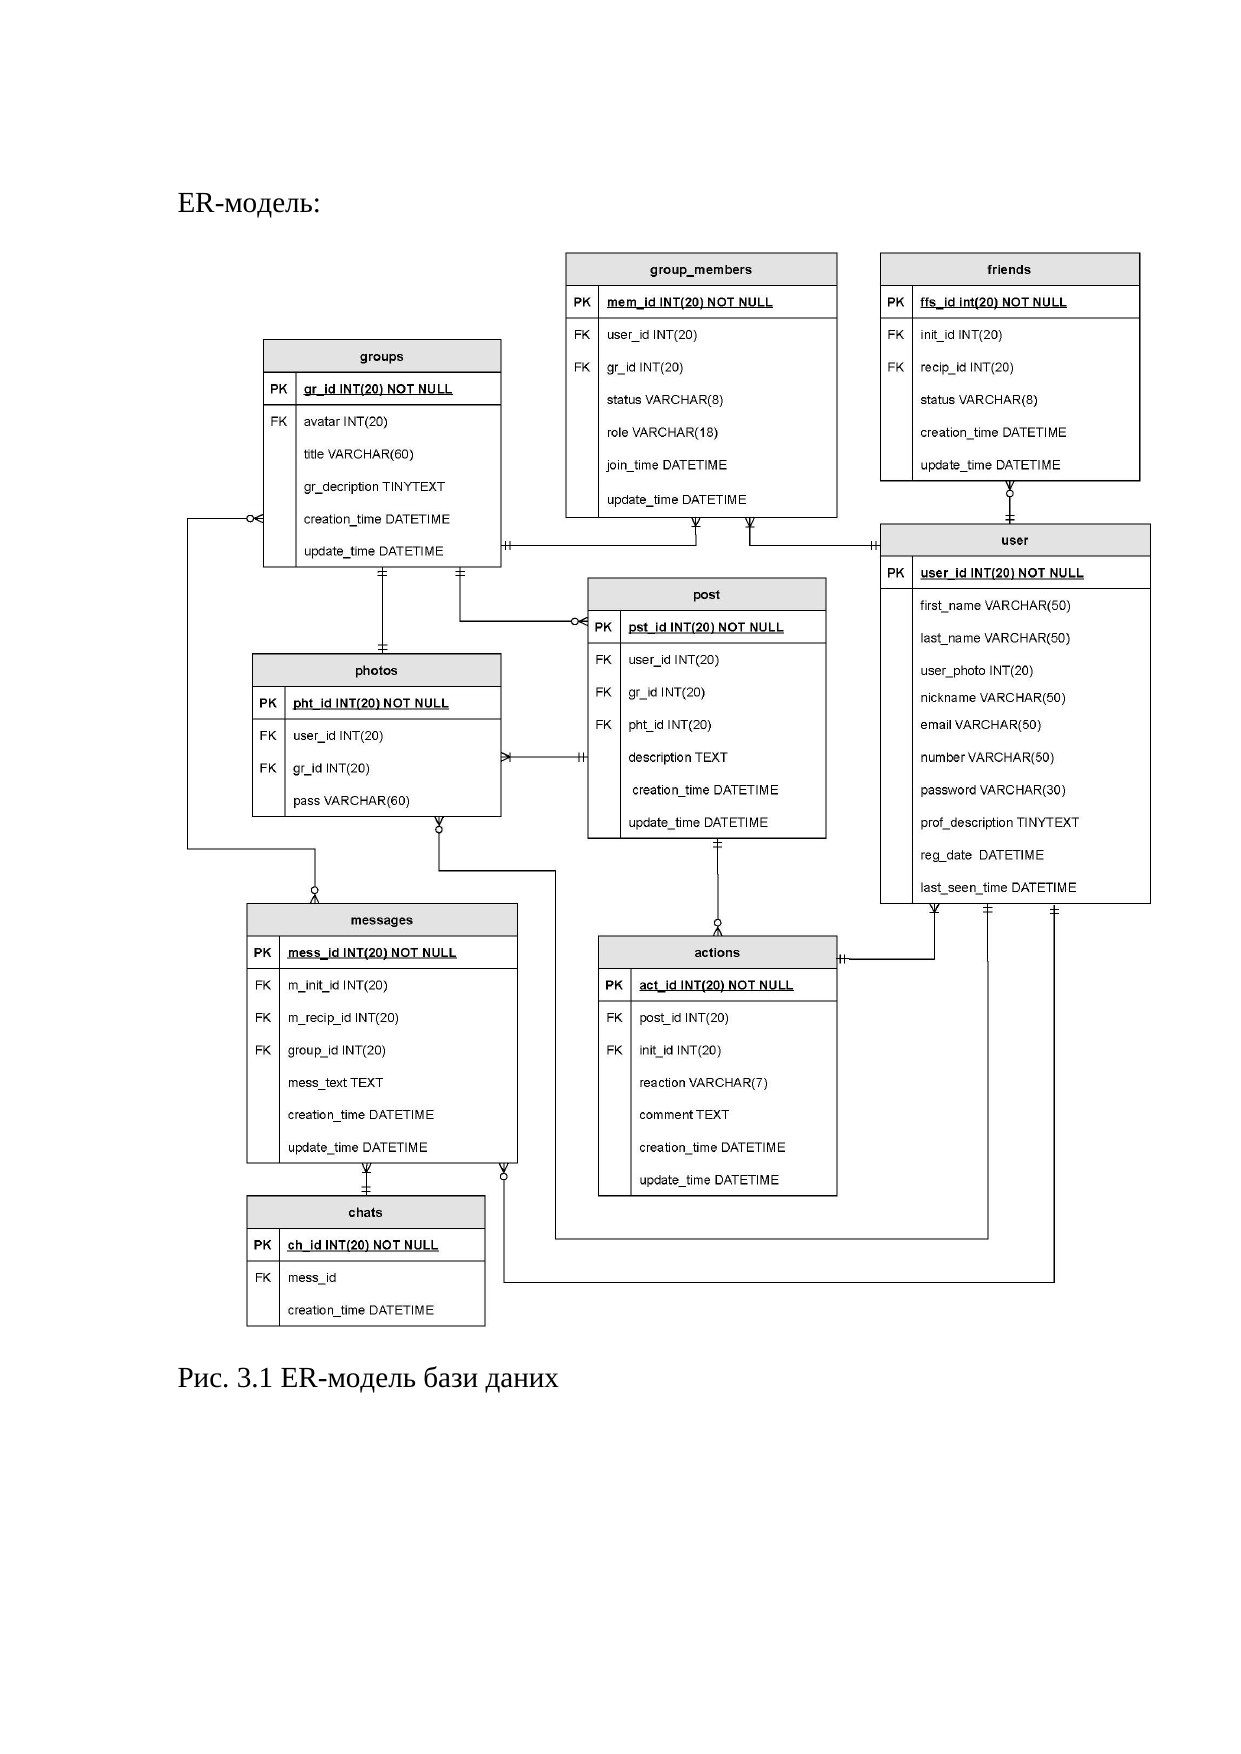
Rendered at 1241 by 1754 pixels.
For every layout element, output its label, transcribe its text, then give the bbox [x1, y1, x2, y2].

text ER-модель: [177, 185, 1152, 219]
picture [177, 252, 1152, 1330]
text Рис. 3.1 ER-модель бази даних [177, 1360, 1152, 1393]
